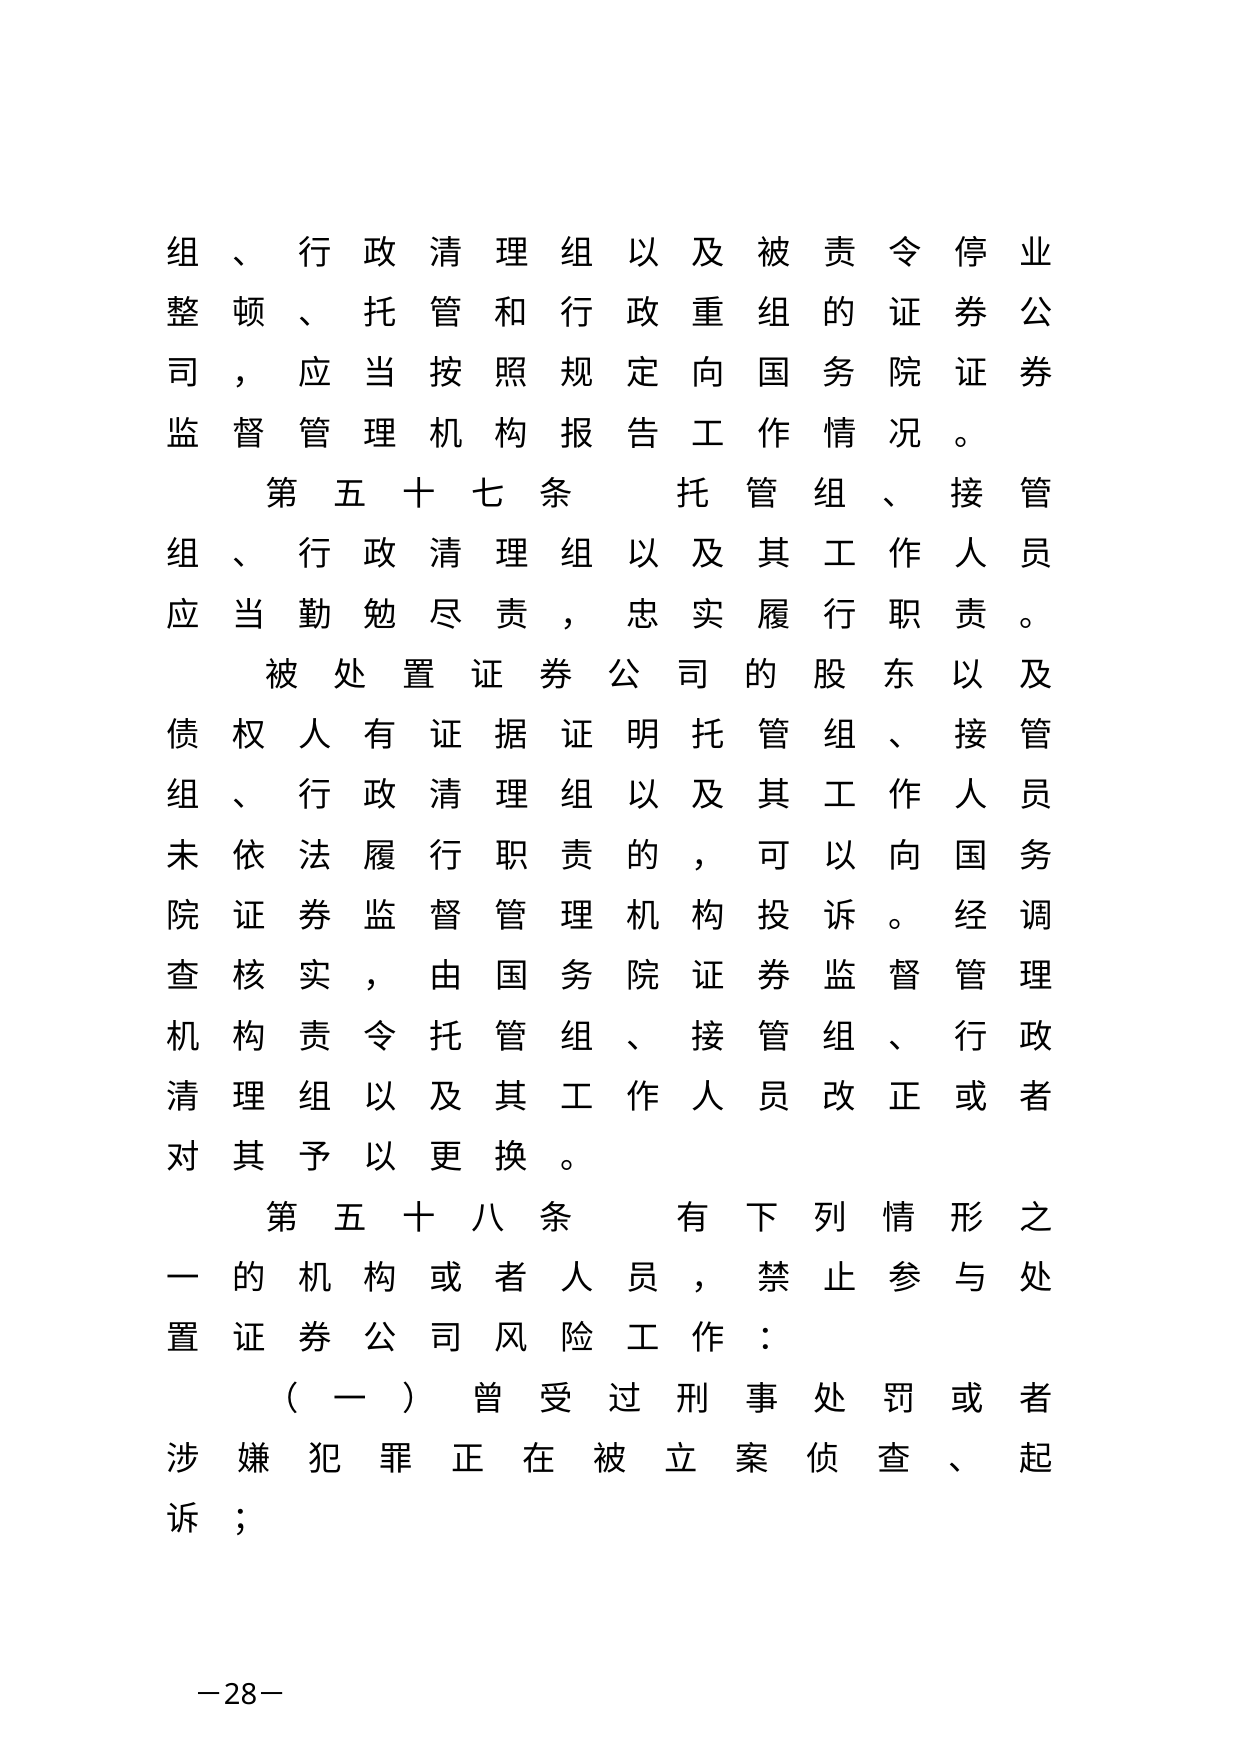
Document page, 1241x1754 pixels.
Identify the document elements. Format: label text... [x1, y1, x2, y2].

text （一）曾受过刑事处罚或者涉嫌犯罪正在被立案侦查、起诉； [167, 1365, 1085, 1546]
text 第五十八条 有下列情形之一的机构或者人员，禁止参与处置证券公司风险工作： [167, 1184, 1085, 1365]
text 第五十七条 托管组、接管组、行政清理组以及其工作人员应当勤勉尽责，忠实履行职责。 [167, 461, 1085, 642]
text 被处置证券公司的股东以及债权人有证据证明托管组、接管组、行政清理组以及其工作人员未依法履行职责的，可以向国务院证券监督管理机构投诉。经调查核实，由国务院证券监督管理机构责令托管组、接管组、行政清理组以及其工作人员改正或者对其予以更换。 [167, 642, 1085, 1184]
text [167, 219, 1085, 461]
